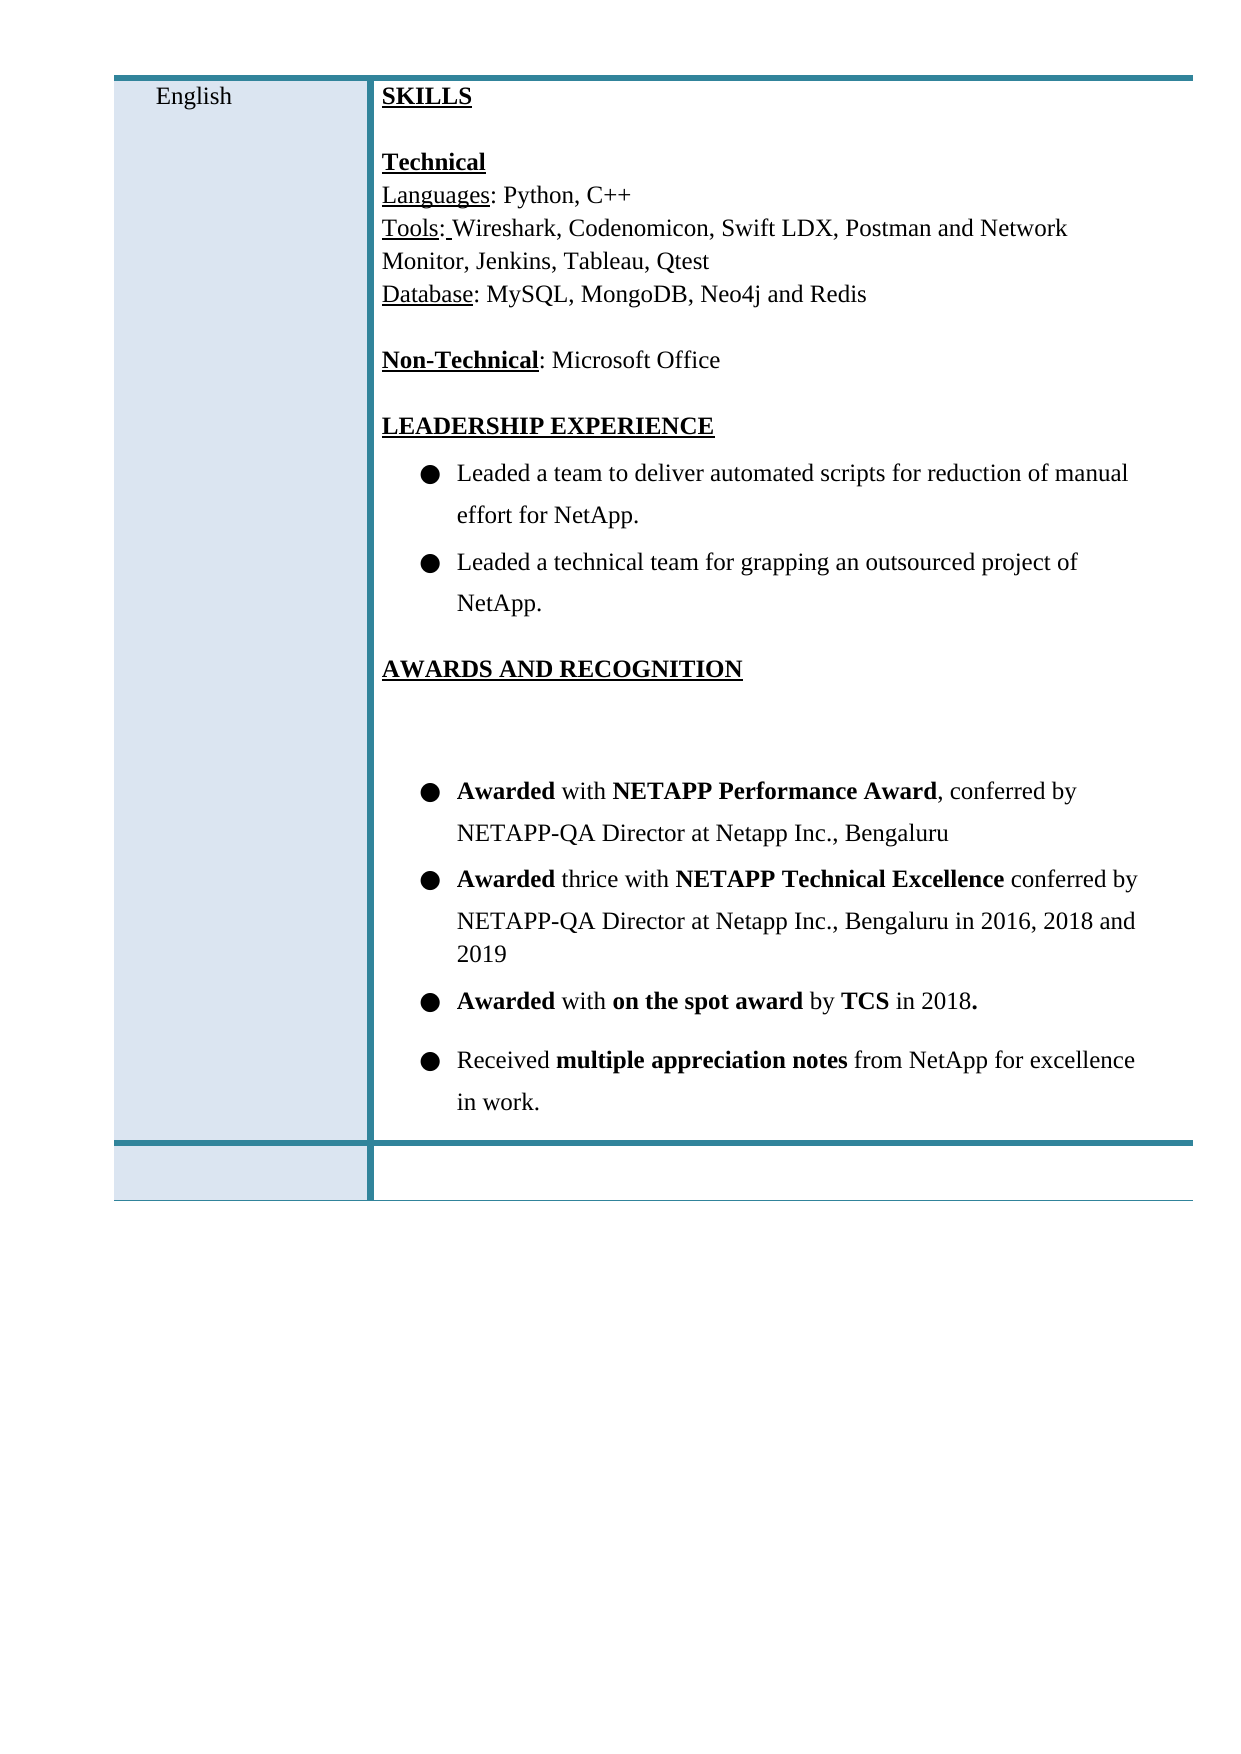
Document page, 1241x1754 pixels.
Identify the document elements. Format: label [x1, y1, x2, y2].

table_cell [114, 1146, 367, 1200]
table_cell [374, 1146, 1192, 1200]
table_header [374, 81, 1192, 1140]
table_header [114, 81, 367, 1140]
